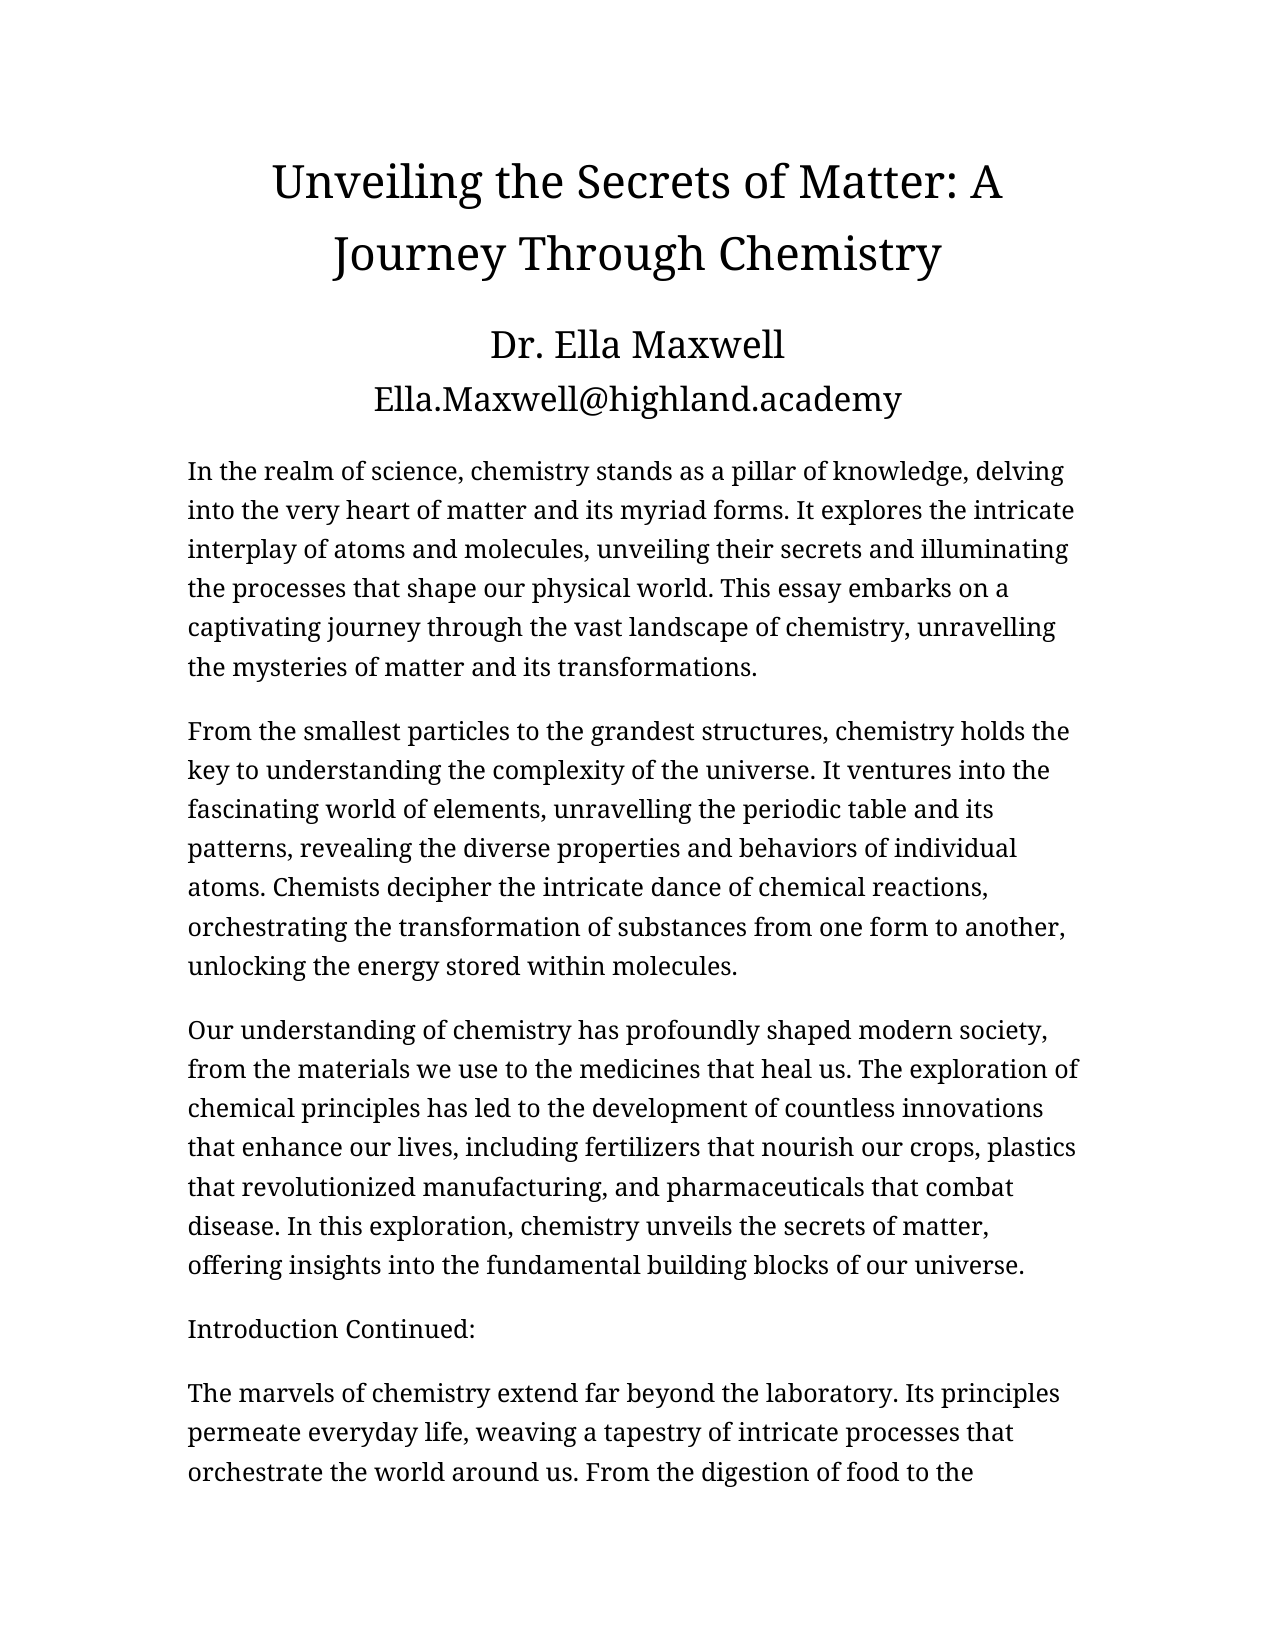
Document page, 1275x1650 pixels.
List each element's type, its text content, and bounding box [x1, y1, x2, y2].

text Dr. Ella Maxwell Ella.Maxwell@highland.academy [187, 318, 1087, 422]
text Introduction Continued: [187, 1312, 1087, 1346]
text From the smallest particles to the grandest structures, chemistry holds the key to understanding the complexity of the universe. It ventures into the fascinating world of elements, unravelling the periodic table and its patterns, revealing the diverse properties and behaviors of individual atoms. Chemists decipher the intricate dance of chemical reactions, orchestrating the transformation of substances from one form to another, unlocking the energy stored within molecules. [187, 713, 1087, 982]
text Our understanding of chemistry has profoundly shaped modern society, from the materials we use to the medicines that heal us. The exploration of chemical principles has led to the development of countless innovations that enhance our lives, including fertilizers that nourish our crops, plastics that revolutionized manufacturing, and pharmaceuticals that combat disease. In this exploration, chemistry unveils the secrets of matter, offering insights into the fundamental building blocks of our universe. [187, 1012, 1087, 1282]
text Unveiling the Secrets of Matter: A Journey Through Chemistry [187, 150, 1087, 284]
text In the realm of science, chemistry stands as a pillar of knowledge, delving into the very heart of matter and its myriad forms. It explores the intricate interplay of atoms and molecules, unveiling their secrets and illuminating the processes that shape our physical world. This essay embarks on a captivating journey through the vast landscape of chemistry, unravelling the mysteries of matter and its transformations. [187, 453, 1087, 683]
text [187, 1376, 1087, 1488]
